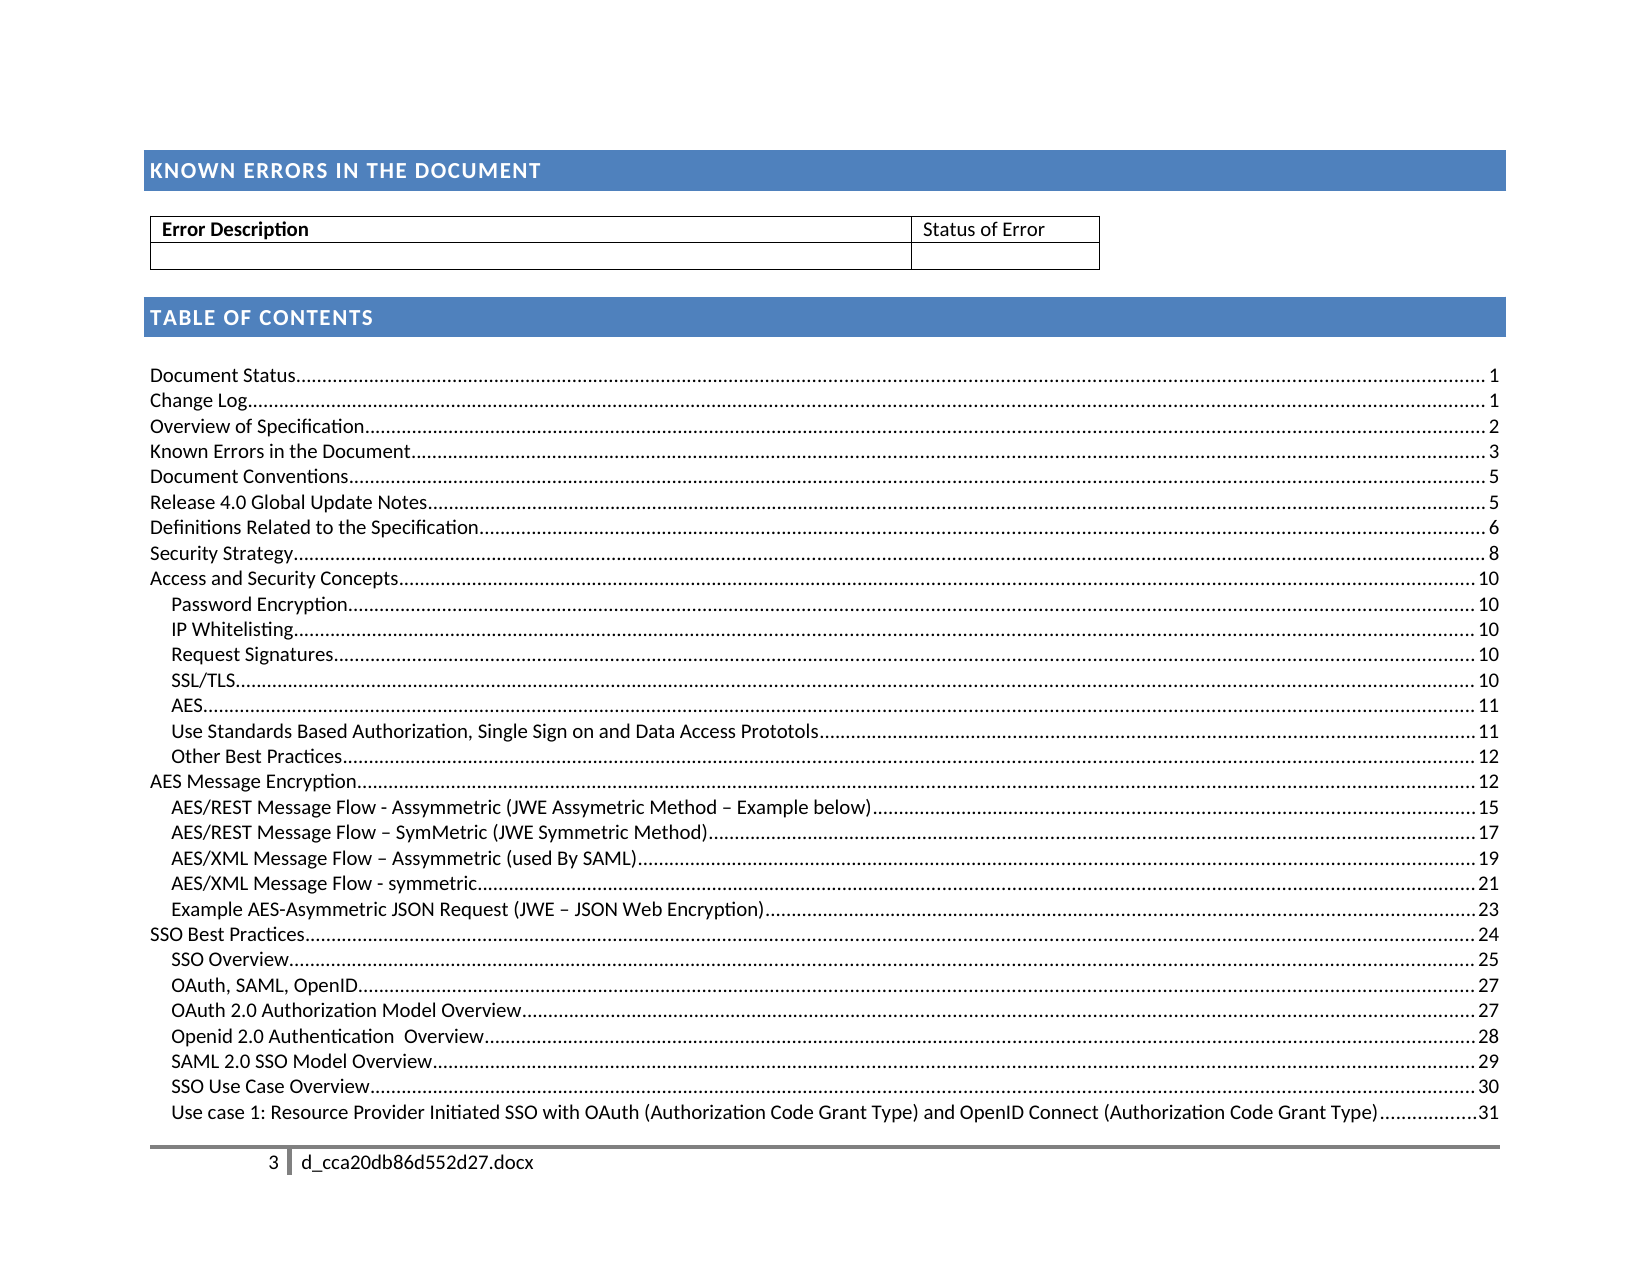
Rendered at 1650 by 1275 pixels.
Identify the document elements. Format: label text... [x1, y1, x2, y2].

table_cell [912, 243, 1099, 268]
table_header Error Description [151, 217, 911, 242]
table_cell [151, 243, 911, 268]
table_header Status of Error [912, 217, 1099, 242]
subtitle Known Errors in the Document [150, 156, 1500, 184]
